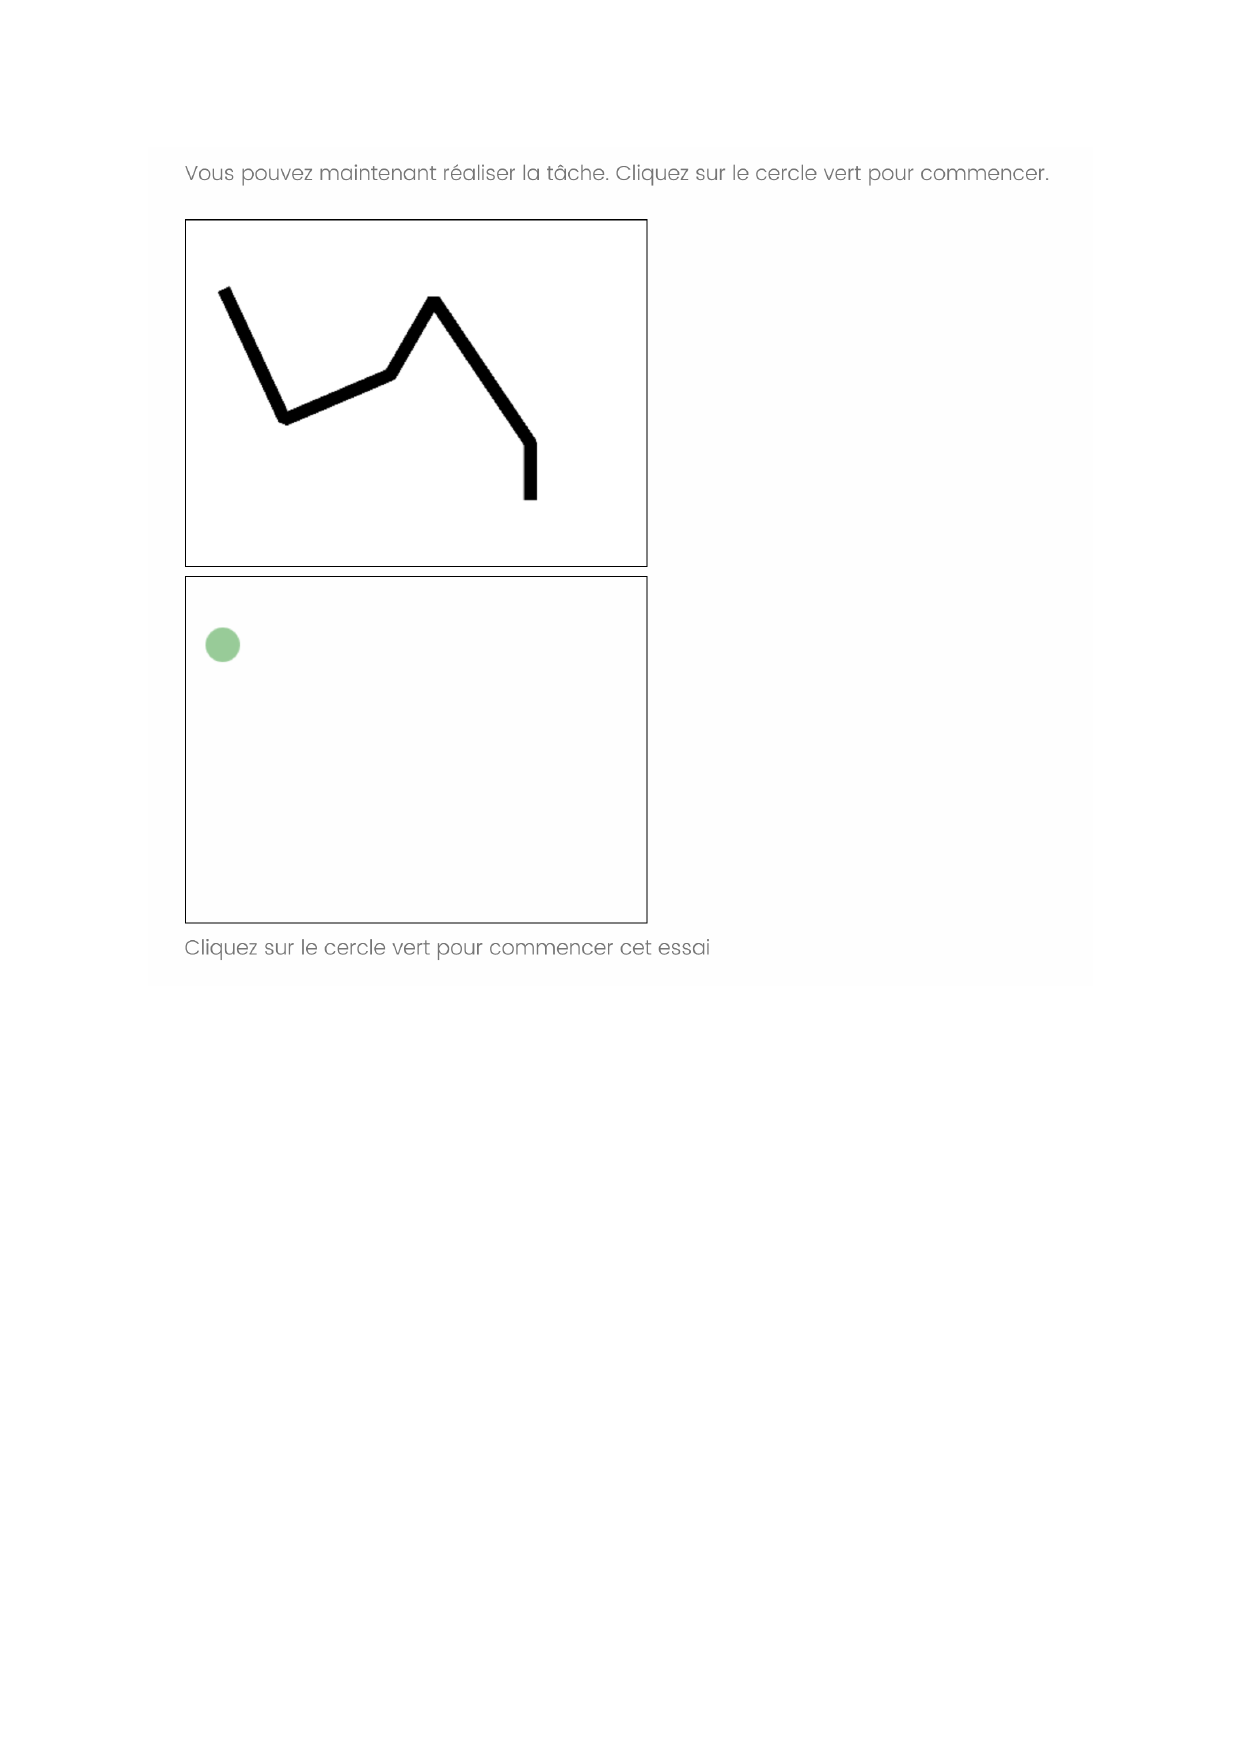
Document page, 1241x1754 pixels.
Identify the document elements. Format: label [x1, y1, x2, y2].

picture [147, 147, 1093, 986]
